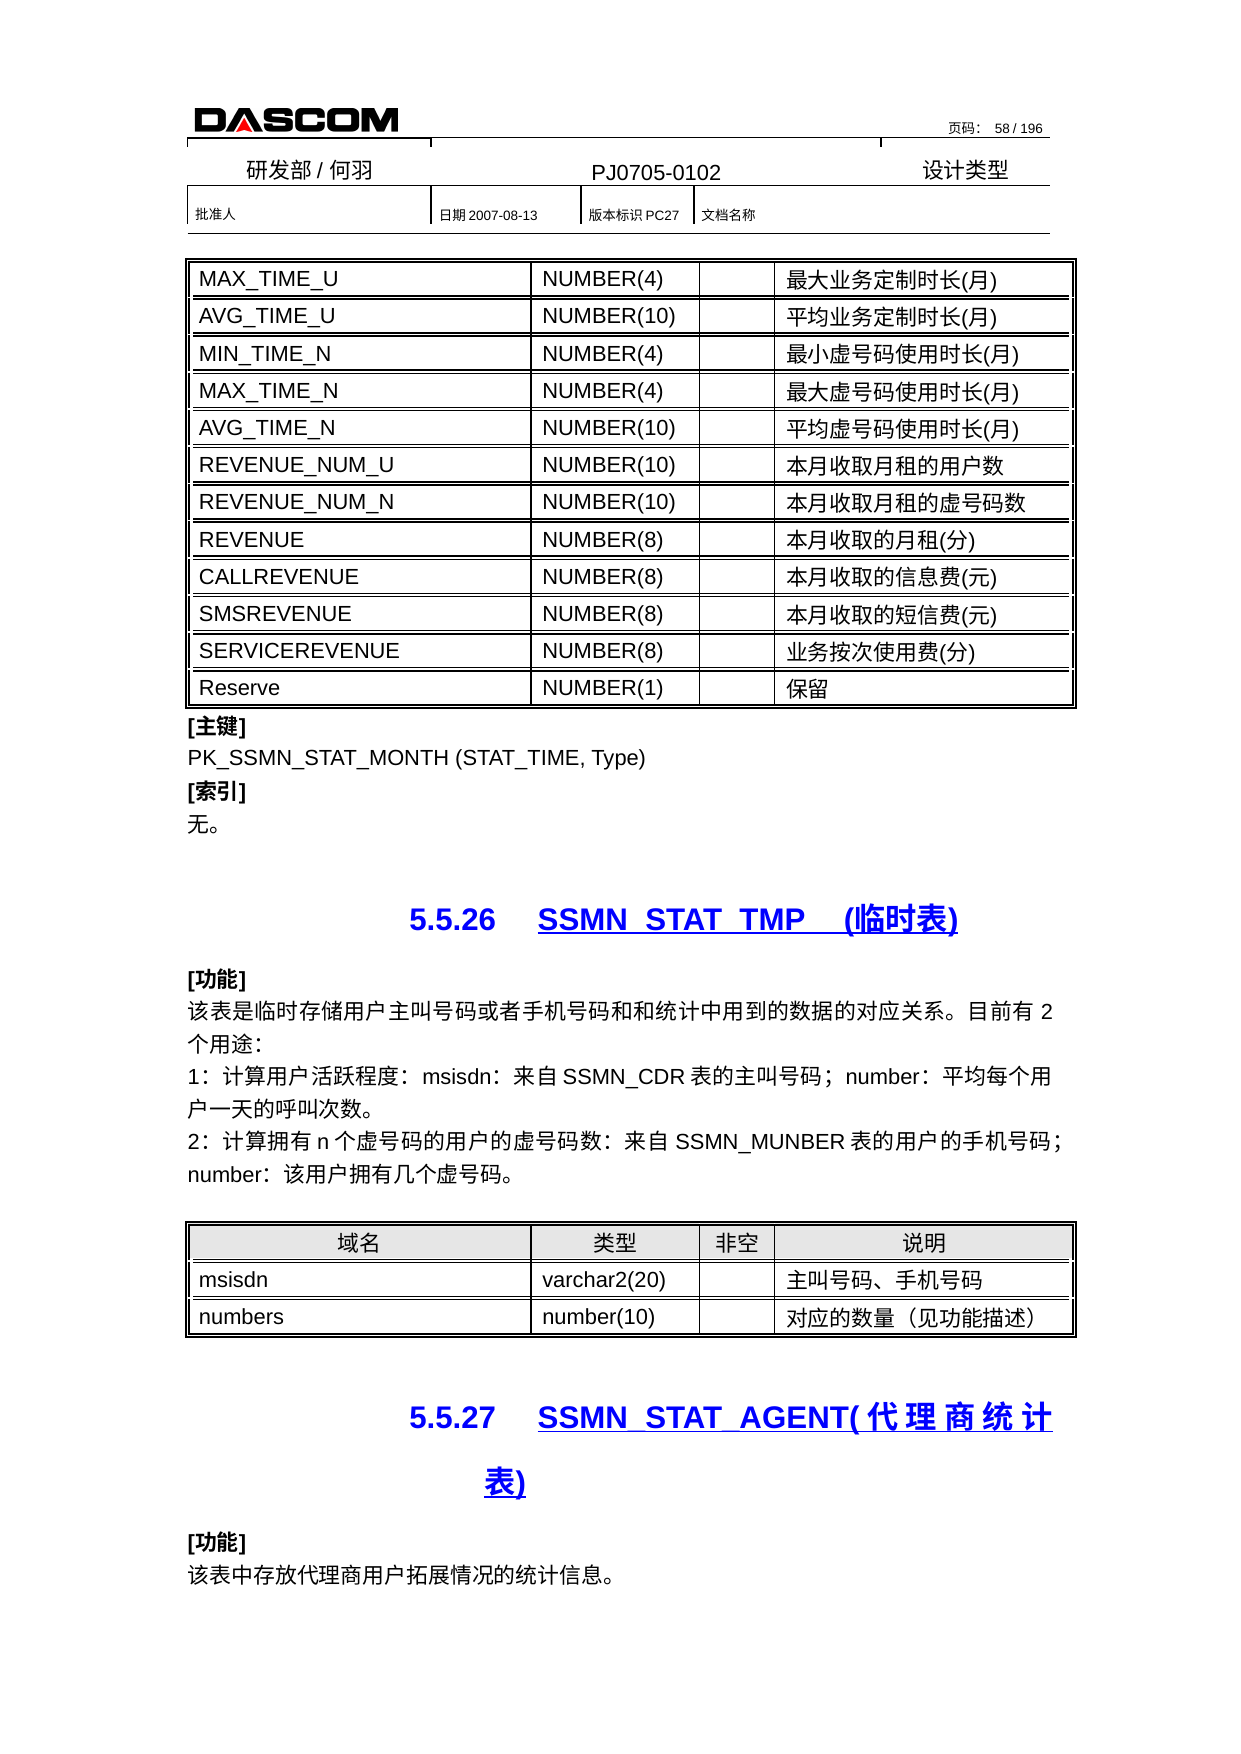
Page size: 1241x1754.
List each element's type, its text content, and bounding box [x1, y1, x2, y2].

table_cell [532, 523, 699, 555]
text 该表是临时存储用户主叫号码或者手机号码和和统计中用到的数据的对应关系。目前有2个用途： [187, 994, 1053, 1059]
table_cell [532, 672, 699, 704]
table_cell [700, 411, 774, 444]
text [主键] [187, 709, 1053, 741]
text [功能] [187, 1525, 1053, 1557]
text PK_SSMN_STAT_MONTH (STAT_TIME, Type) [187, 741, 1053, 774]
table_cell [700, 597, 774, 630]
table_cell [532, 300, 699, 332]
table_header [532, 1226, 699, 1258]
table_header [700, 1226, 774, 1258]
text 1：计算用户活跃程度：msisdn：来自SSMN_CDR表的主叫号码；number：平均每个用户一天的呼叫次数。 [187, 1059, 1053, 1124]
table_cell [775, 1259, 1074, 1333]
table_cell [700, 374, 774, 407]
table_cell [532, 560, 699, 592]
text 无。 [187, 806, 1053, 839]
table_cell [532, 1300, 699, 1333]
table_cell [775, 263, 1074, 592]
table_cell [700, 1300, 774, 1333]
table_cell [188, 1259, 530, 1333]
text 2：计算拥有n个虚号码的用户的虚号码数：来自SSMN_MUNBER表的用户的手机号码；number：该用户拥有几个虚号码。 [187, 1124, 1053, 1189]
subtitle SSMN_STAT_AGENT(代理商统计表) [409, 1382, 1053, 1512]
picture [194, 108, 398, 132]
text [索引] [187, 774, 1053, 806]
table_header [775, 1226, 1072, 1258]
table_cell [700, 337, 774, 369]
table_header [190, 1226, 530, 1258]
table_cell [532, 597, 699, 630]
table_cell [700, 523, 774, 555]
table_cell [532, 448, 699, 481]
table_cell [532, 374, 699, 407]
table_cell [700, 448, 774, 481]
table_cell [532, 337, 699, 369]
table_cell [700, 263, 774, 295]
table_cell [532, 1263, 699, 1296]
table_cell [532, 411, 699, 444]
subtitle SSMN_STAT_TMP (临时表) [409, 884, 1053, 949]
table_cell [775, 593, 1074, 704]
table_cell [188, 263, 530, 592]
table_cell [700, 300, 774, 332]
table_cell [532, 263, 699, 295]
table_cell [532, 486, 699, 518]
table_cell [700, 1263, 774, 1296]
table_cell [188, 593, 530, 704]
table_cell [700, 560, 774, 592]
text 该表中存放代理商用户拓展情况的统计信息。 [187, 1557, 1053, 1590]
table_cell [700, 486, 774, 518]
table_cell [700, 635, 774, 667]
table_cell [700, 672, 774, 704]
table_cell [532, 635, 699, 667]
text [功能] [187, 961, 1053, 994]
